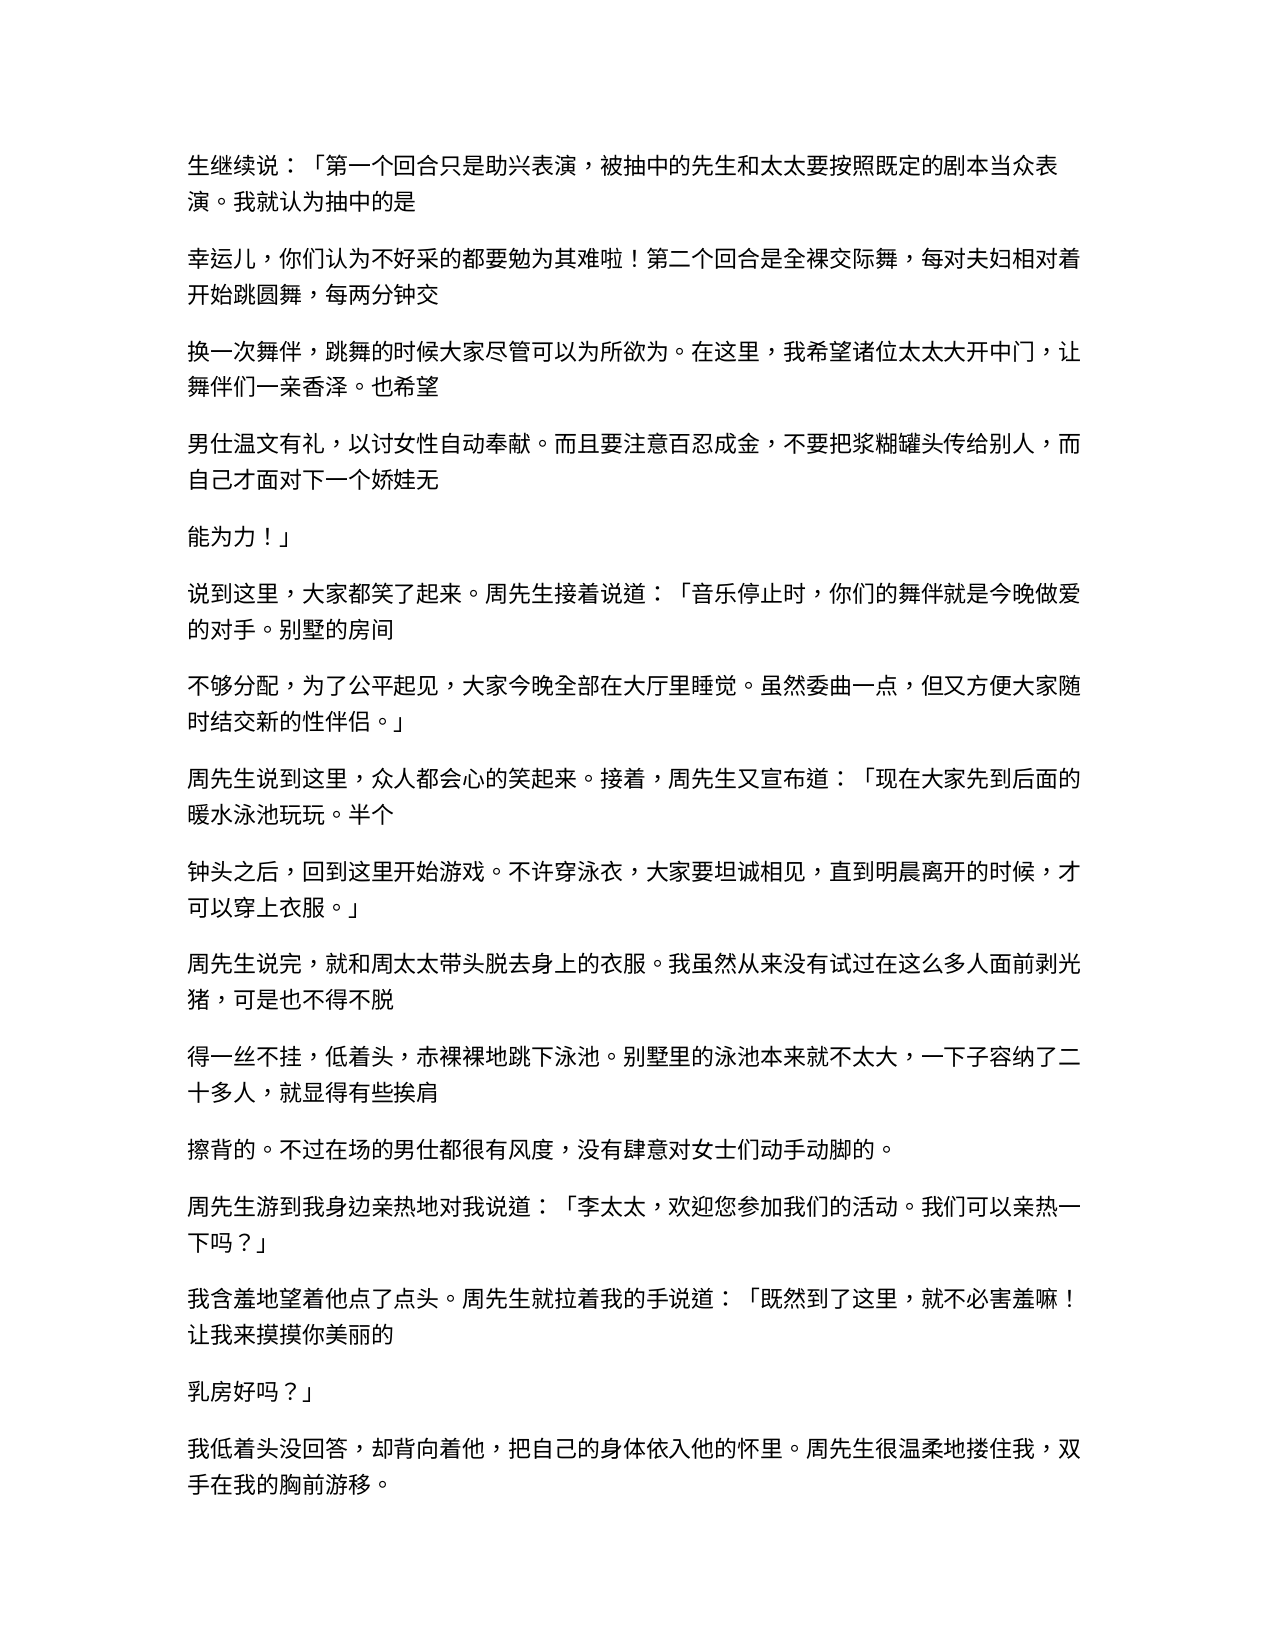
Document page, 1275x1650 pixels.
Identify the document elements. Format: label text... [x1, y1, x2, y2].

text 周先生说完，就和周太太带头脱去身上的衣服。我虽然从来没有试过在这么多人面前剥光猪，可是也不得不脱 [187, 948, 1087, 1016]
text 钟头之后，回到这里开始游戏。不许穿泳衣，大家要坦诚相见，直到明晨离开的时候，才可以穿上衣服。」 [187, 856, 1087, 923]
text 周先生说到这里，众人都会心的笑起来。接着，周先生又宣布道：「现在大家先到后面的暖水泳池玩玩。半个 [187, 763, 1087, 830]
text 我含羞地望着他点了点头。周先生就拉着我的手说道：「既然到了这里，就不必害羞嘛！让我来摸摸你美丽的 [187, 1283, 1087, 1351]
text 换一次舞伴，跳舞的时候大家尽管可以为所欲为。在这里，我希望诸位太太大开中门，让舞伴们一亲香泽。也希望 [187, 335, 1087, 403]
text 幸运儿，你们认为不好采的都要勉为其难啦！第二个回合是全裸交际舞，每对夫妇相对着开始跳圆舞，每两分钟交 [187, 243, 1087, 310]
text 擦背的。不过在场的男仕都很有风度，没有肆意对女士们动手动脚的。 [187, 1134, 1087, 1165]
text 男仕温文有礼，以讨女性自动奉献。而且要注意百忍成金，不要把浆糊罐头传给别人，而自己才面对下一个娇娃无 [187, 428, 1087, 495]
text 周先生游到我身边亲热地对我说道：「李太太，欢迎您参加我们的活动。我们可以亲热一下吗？」 [187, 1191, 1087, 1258]
text 能为力！」 [187, 521, 1087, 552]
text 我低着头没回答，却背向着他，把自己的身体依入他的怀里。周先生很温柔地搂住我，双手在我的胸前游移。 [187, 1433, 1087, 1500]
text 生继续说：「第一个回合只是助兴表演，被抽中的先生和太太要按照既定的剧本当众表演。我就认为抽中的是 [187, 150, 1087, 217]
text 得一丝不挂，低着头，赤裸裸地跳下泳池。别墅里的泳池本来就不太大，一下子容纳了二十多人，就显得有些挨肩 [187, 1041, 1087, 1108]
text 乳房好吗？」 [187, 1376, 1087, 1407]
text 说到这里，大家都笑了起来。周先生接着说道：「音乐停止时，你们的舞伴就是今晚做爱的对手。别墅的房间 [187, 578, 1087, 645]
text 不够分配，为了公平起见，大家今晚全部在大厅里睡觉。虽然委曲一点，但又方便大家随时结交新的性伴侣。」 [187, 670, 1087, 737]
